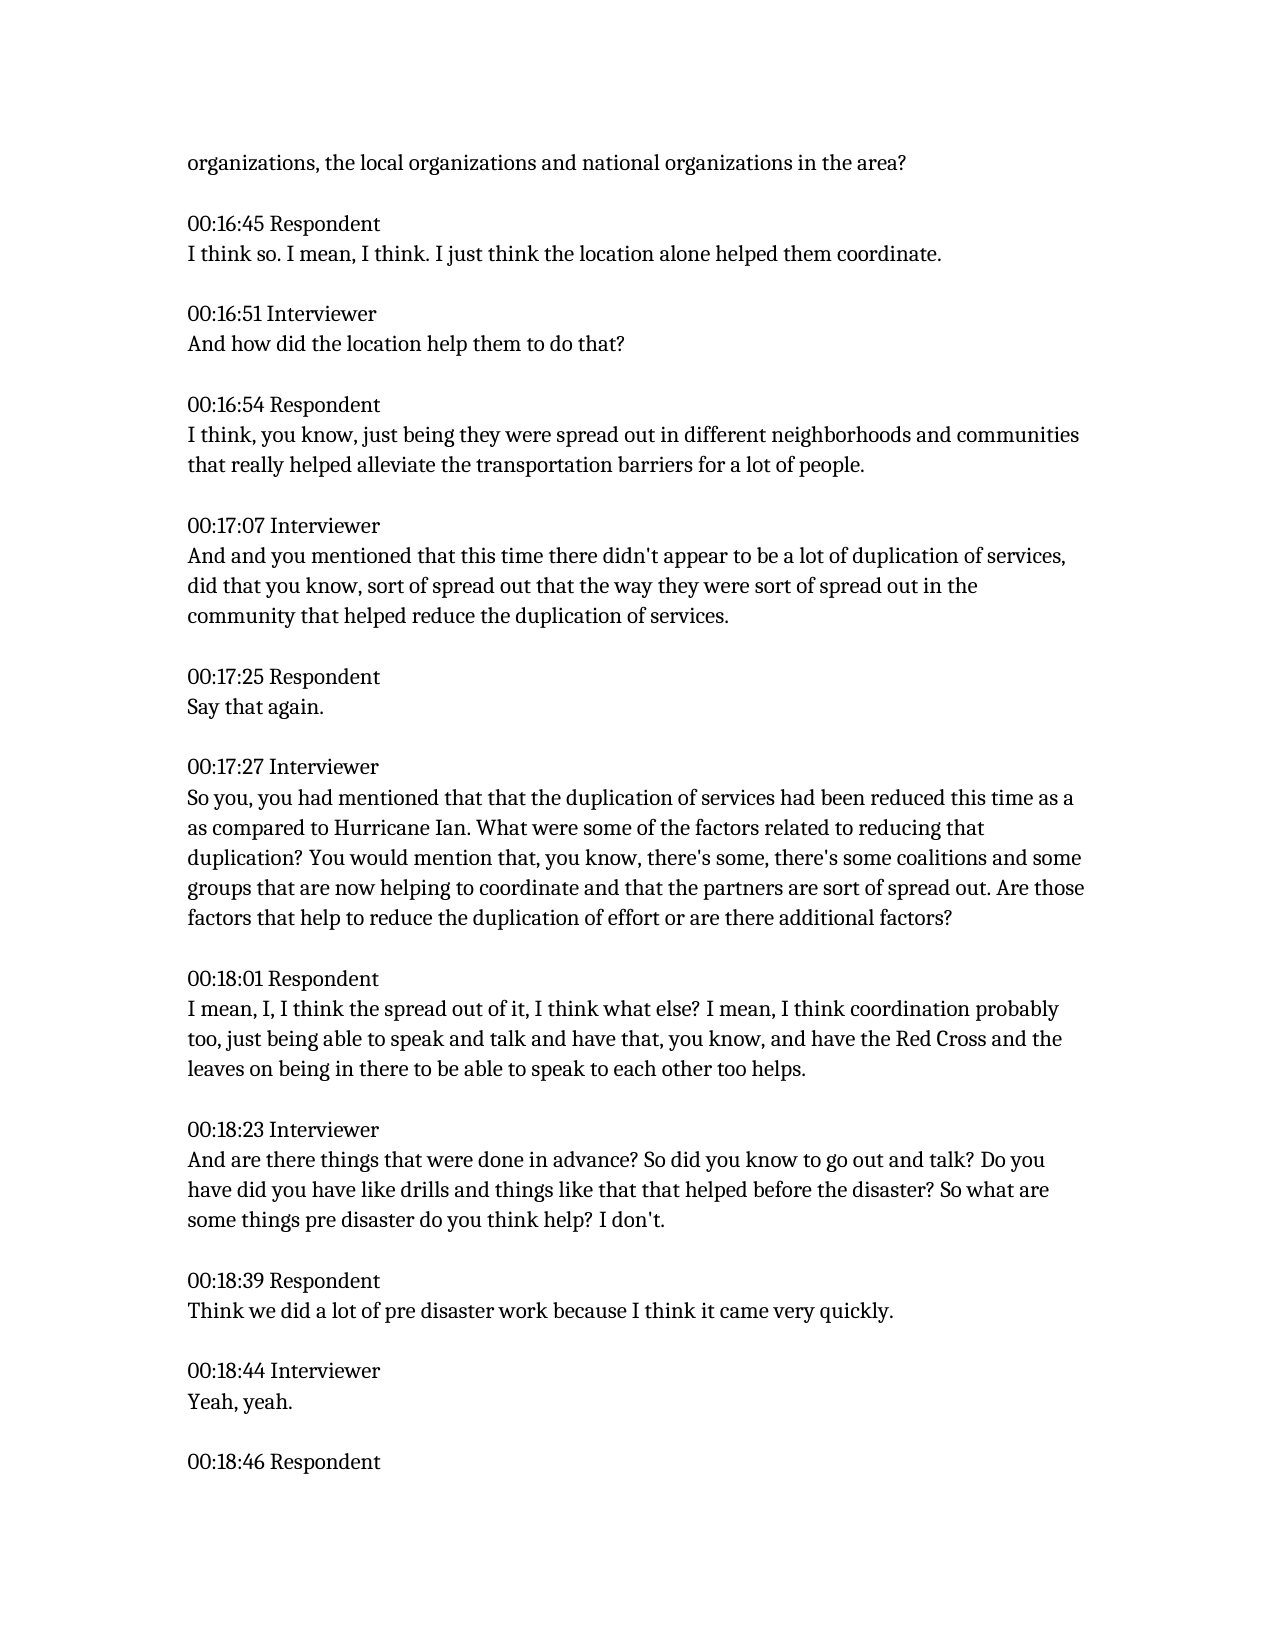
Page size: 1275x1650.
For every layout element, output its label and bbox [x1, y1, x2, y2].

text [187, 150, 1087, 1475]
